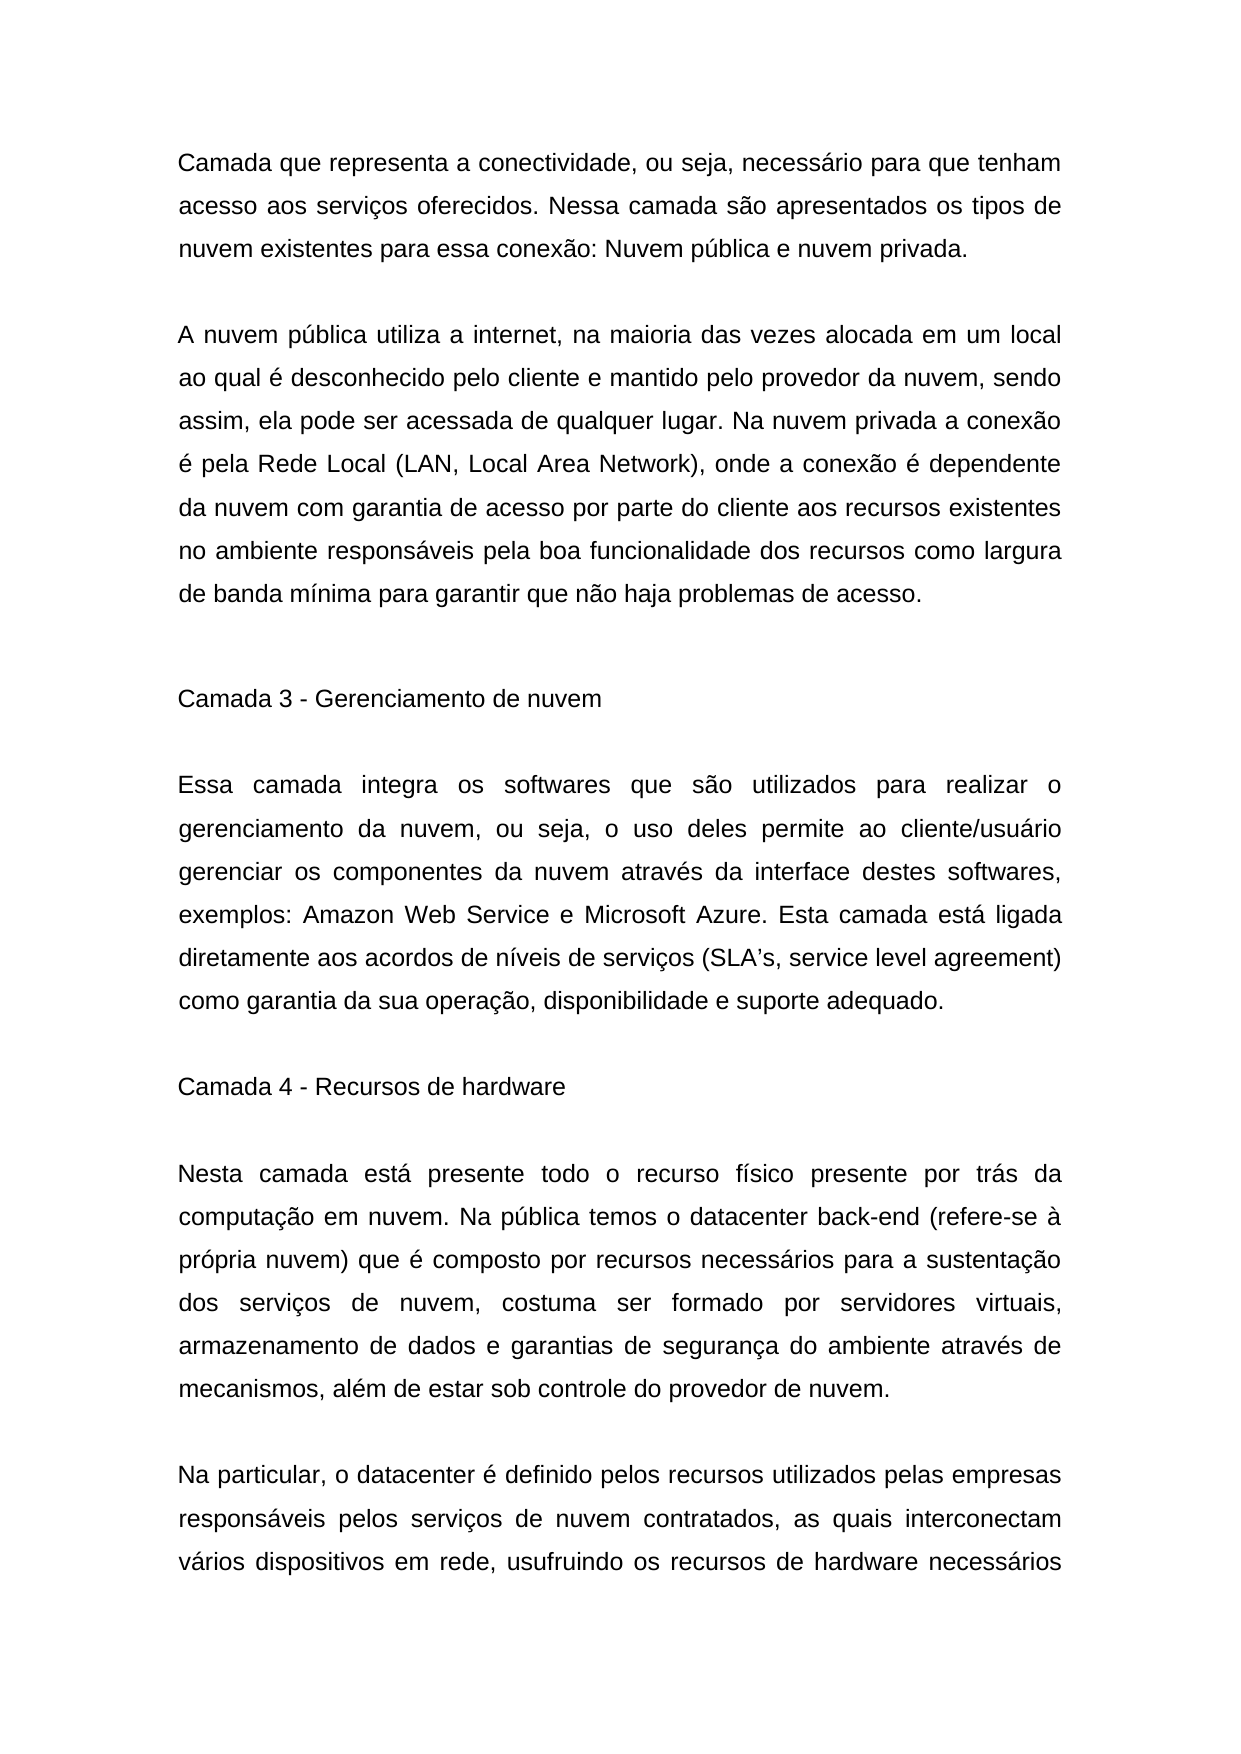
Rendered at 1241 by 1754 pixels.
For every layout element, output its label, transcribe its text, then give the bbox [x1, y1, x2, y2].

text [177, 1461, 1063, 1576]
text A nuvem pública utiliza a internet, na maioria das vezes alocada em um local ao qual é desconhecido pelo cliente e mantido pelo provedor da nuvem, sendo assim, ela pode ser acessada de qualquer lugar. Na nuvem privada a conexão é pela Rede Local (LAN, Local Area Network), onde a conexão é dependente da nuvem com garantia de acesso por parte do cliente aos recursos existentes no ambiente responsáveis pela boa funcionalidade dos recursos como largura de banda mínima para garantir que não haja problemas de acesso. [177, 320, 1063, 608]
text Camada 3 - Gerenciamento de nuvem [177, 684, 1063, 713]
text Essa camada integra os softwares que são utilizados para realizar o gerenciamento da nuvem, ou seja, o uso deles permite ao cliente/usuário gerenciar os componentes da nuvem através da interface destes softwares, exemplos: Amazon Web Service e Microsoft Azure. Esta camada está ligada diretamente aos acordos de níveis de serviços (SLA’s, service level agreement) como garantia da sua operação, disponibilidade e suporte adequado. [177, 771, 1063, 1015]
text Camada que representa a conectividade, ou seja, necessário para que tenham acesso aos serviços oferecidos. Nessa camada são apresentados os tipos de nuvem existentes para essa conexão: Nuvem pública e nuvem privada. [177, 148, 1063, 263]
text Camada 4 - Recursos de hardware [177, 1072, 1063, 1101]
text Nesta camada está presente todo o recurso físico presente por trás da computação em nuvem. Na pública temos o datacenter back-end (refere-se à própria nuvem) que é composto por recursos necessários para a sustentação dos serviços de nuvem, costuma ser formado por servidores virtuais, armazenamento de dados e garantias de segurança do ambiente através de mecanismos, além de estar sob controle do provedor de nuvem. [177, 1159, 1063, 1403]
